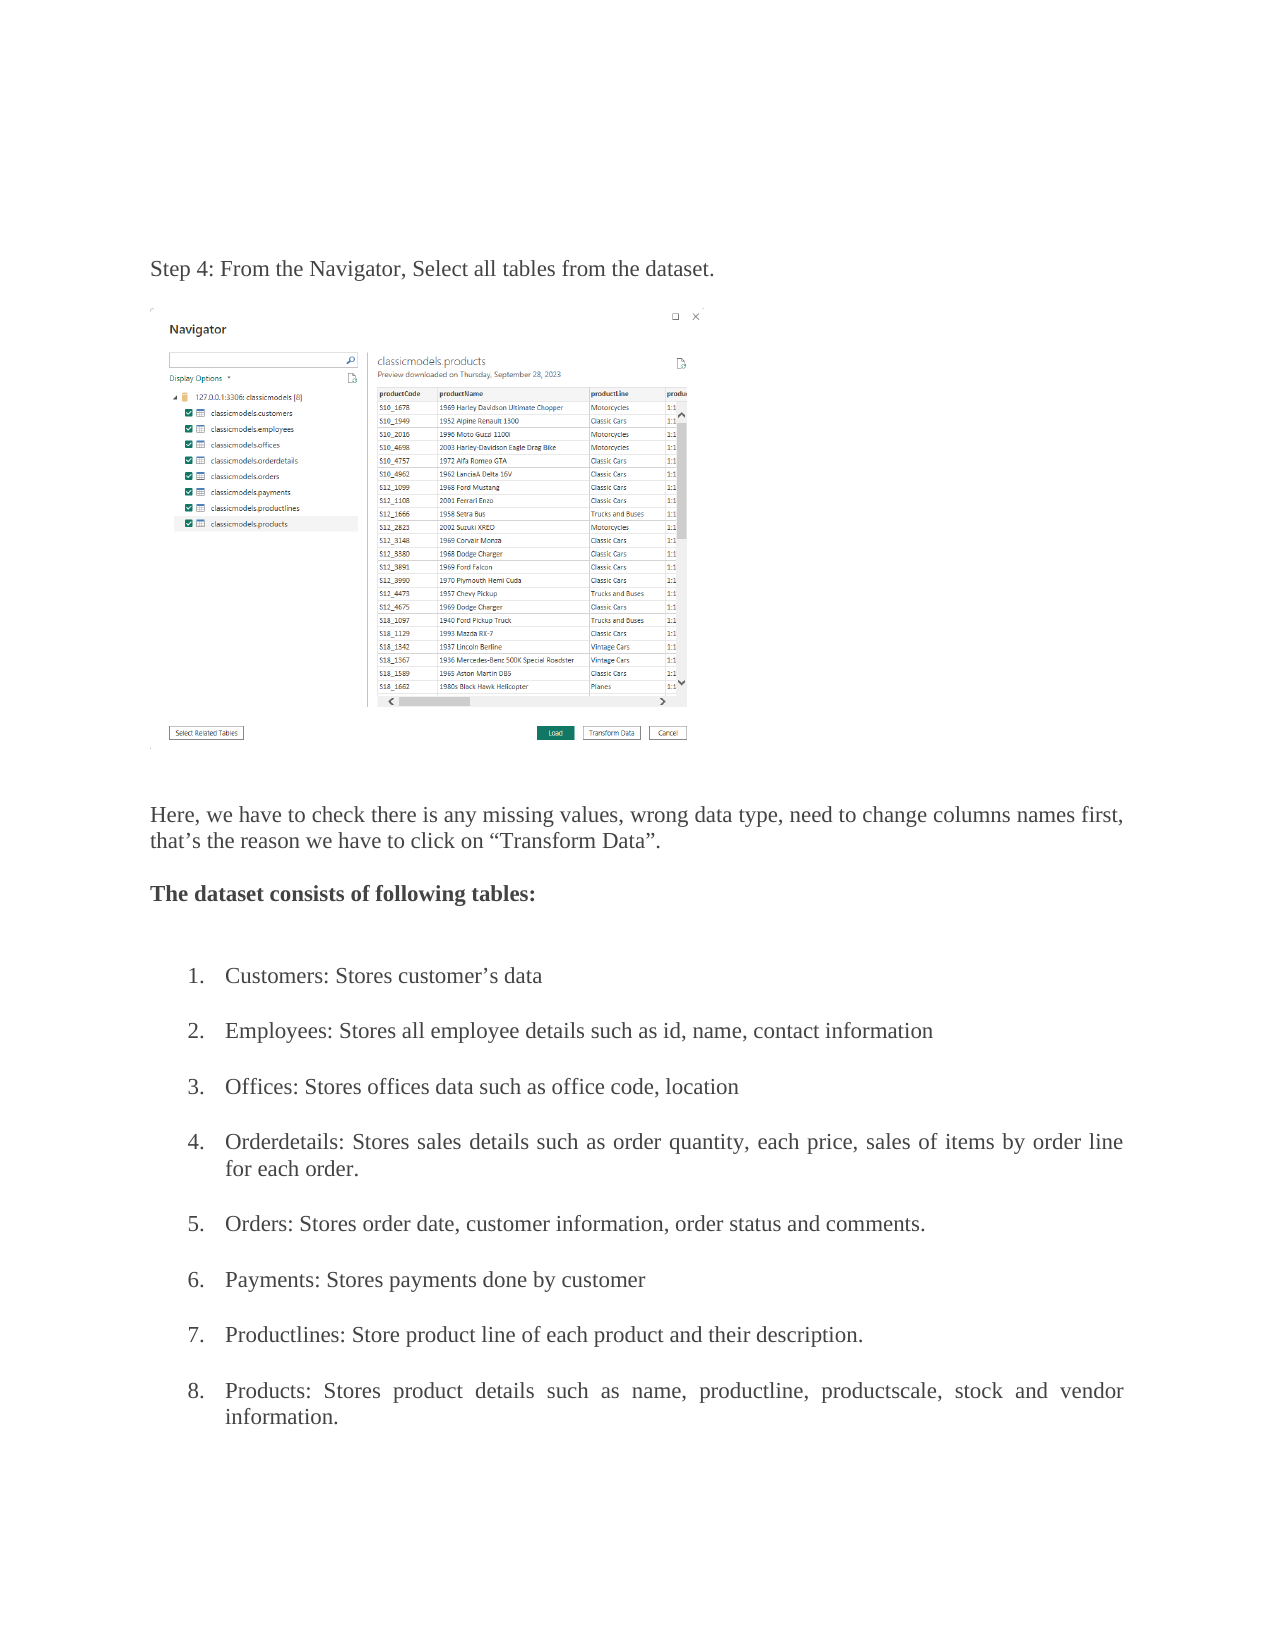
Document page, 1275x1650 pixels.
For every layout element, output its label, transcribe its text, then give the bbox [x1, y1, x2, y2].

list Offices: Stores offices data such as office code, location [187, 1073, 1125, 1099]
list Orderdetails: Stores sales details such as order quantity, each price, sales of items by order line for each order. [187, 1128, 1125, 1181]
text Here, we have to check there is any missing values, wrong data type, need to change columns names first, that’s the reason we have to click on “Transform Data”. [150, 801, 1125, 854]
list Products: Stores product details such as name, productline, productscale, stock and vendor information. [187, 1377, 1125, 1429]
list Payments: Stores payments done by customer [187, 1266, 1125, 1292]
list Productlines: Store product line of each product and their description. [187, 1321, 1125, 1348]
picture [150, 308, 705, 749]
list Customers: Stores customer’s data [187, 962, 1125, 988]
list Employees: Stores all employee details such as id, name, contact information [187, 1017, 1125, 1044]
text Step 4: From the Navigator, Select all tables from the dataset. [150, 255, 1125, 282]
text The dataset consists of following tables: [150, 880, 1125, 906]
list Orders: Stores order date, customer information, order status and comments. [187, 1210, 1125, 1237]
